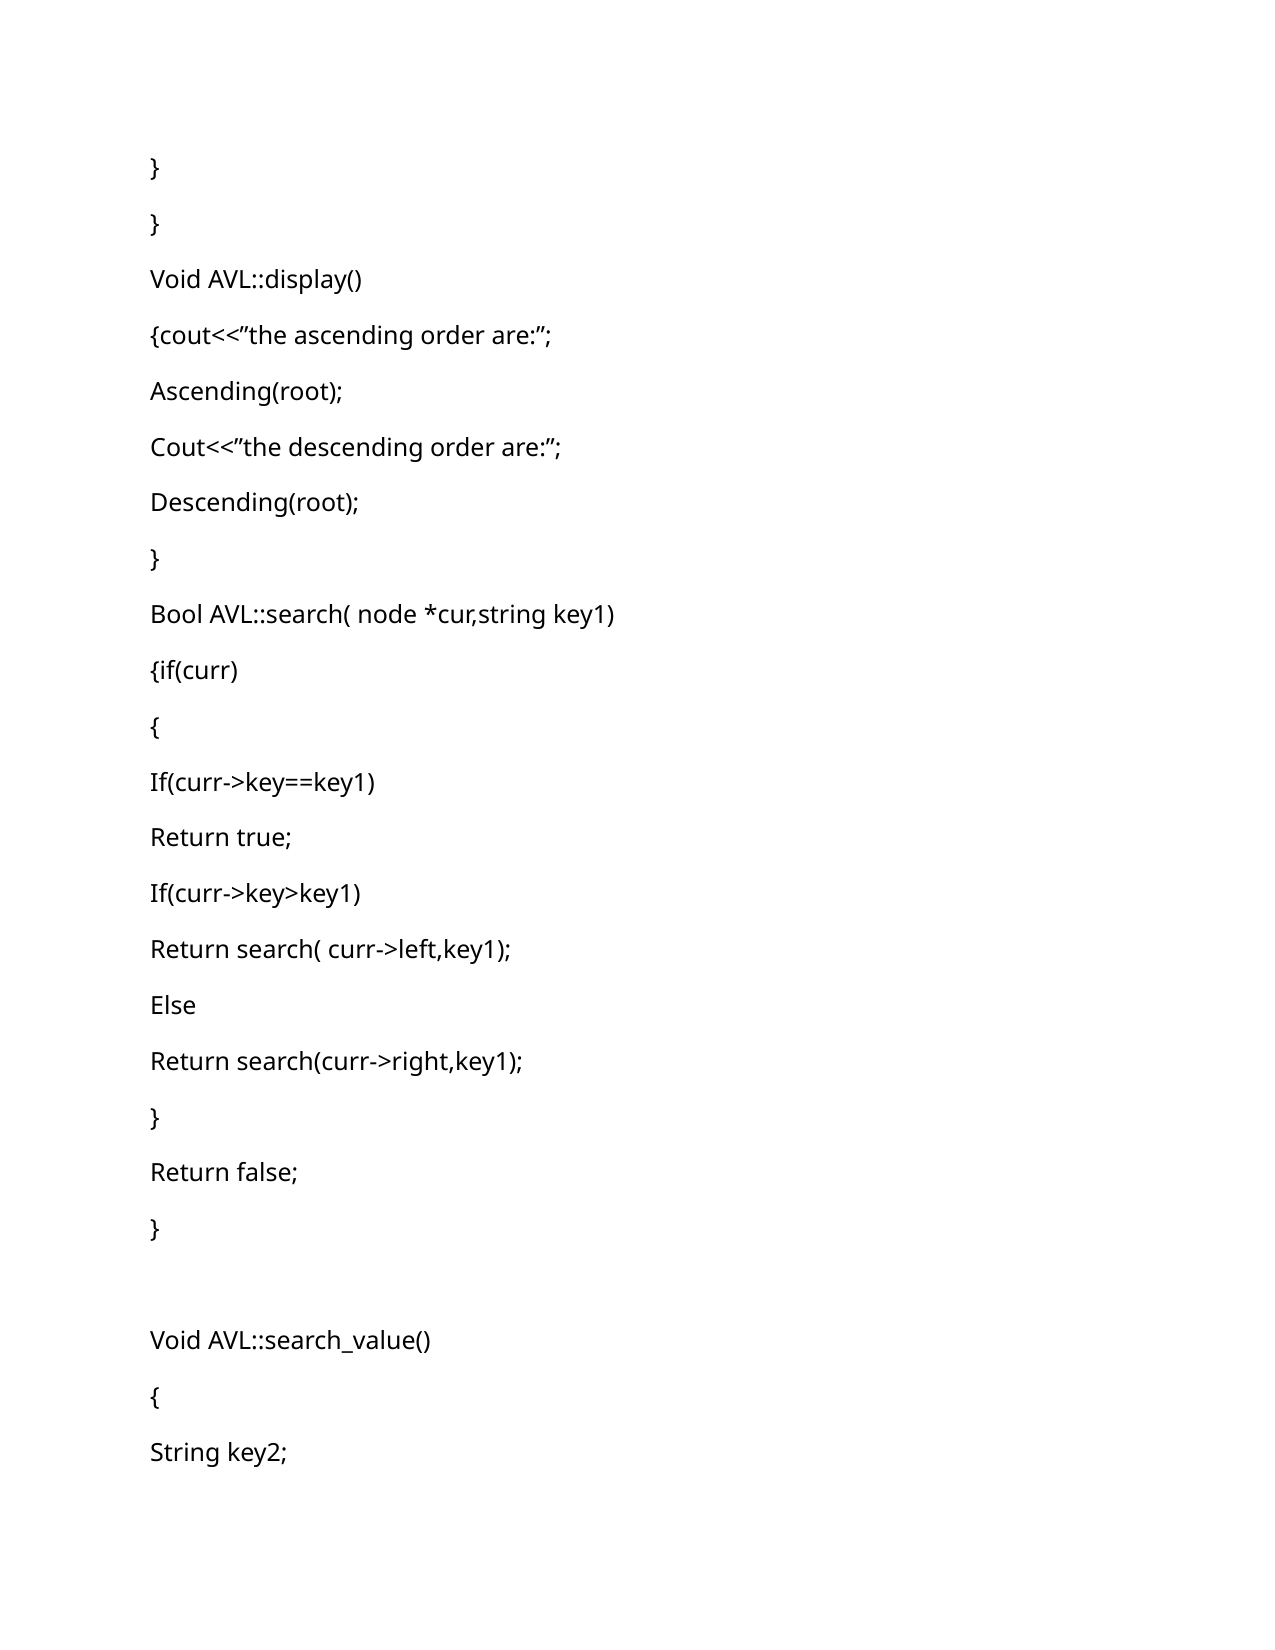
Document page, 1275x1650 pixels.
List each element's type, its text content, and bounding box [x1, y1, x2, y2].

text Void AVL::search_value() [150, 1322, 1125, 1357]
text Return search( curr->left,key1); [150, 932, 1125, 966]
text Return true; [150, 820, 1125, 854]
text Bool AVL::search( node *cur,string key1) [150, 597, 1125, 631]
text {if(curr) [150, 652, 1125, 687]
text Else [150, 987, 1125, 1022]
text Void AVL::display() [150, 262, 1125, 296]
text } [150, 206, 1125, 240]
text Return search(curr->right,key1); [150, 1043, 1125, 1077]
text } [150, 150, 1125, 184]
text {cout<<”the ascending order are:”; [150, 317, 1125, 352]
text String key2; [150, 1434, 1125, 1468]
text Descending(root); [150, 485, 1125, 519]
text { [150, 1378, 1125, 1412]
text If(curr->key==key1) [150, 764, 1125, 798]
text Cout<<”the descending order are:”; [150, 429, 1125, 463]
text } [150, 1211, 1125, 1245]
text Return false; [150, 1155, 1125, 1189]
text } [150, 541, 1125, 575]
text { [150, 708, 1125, 742]
text } [150, 1099, 1125, 1133]
text Ascending(root); [150, 373, 1125, 407]
text If(curr->key>key1) [150, 876, 1125, 910]
